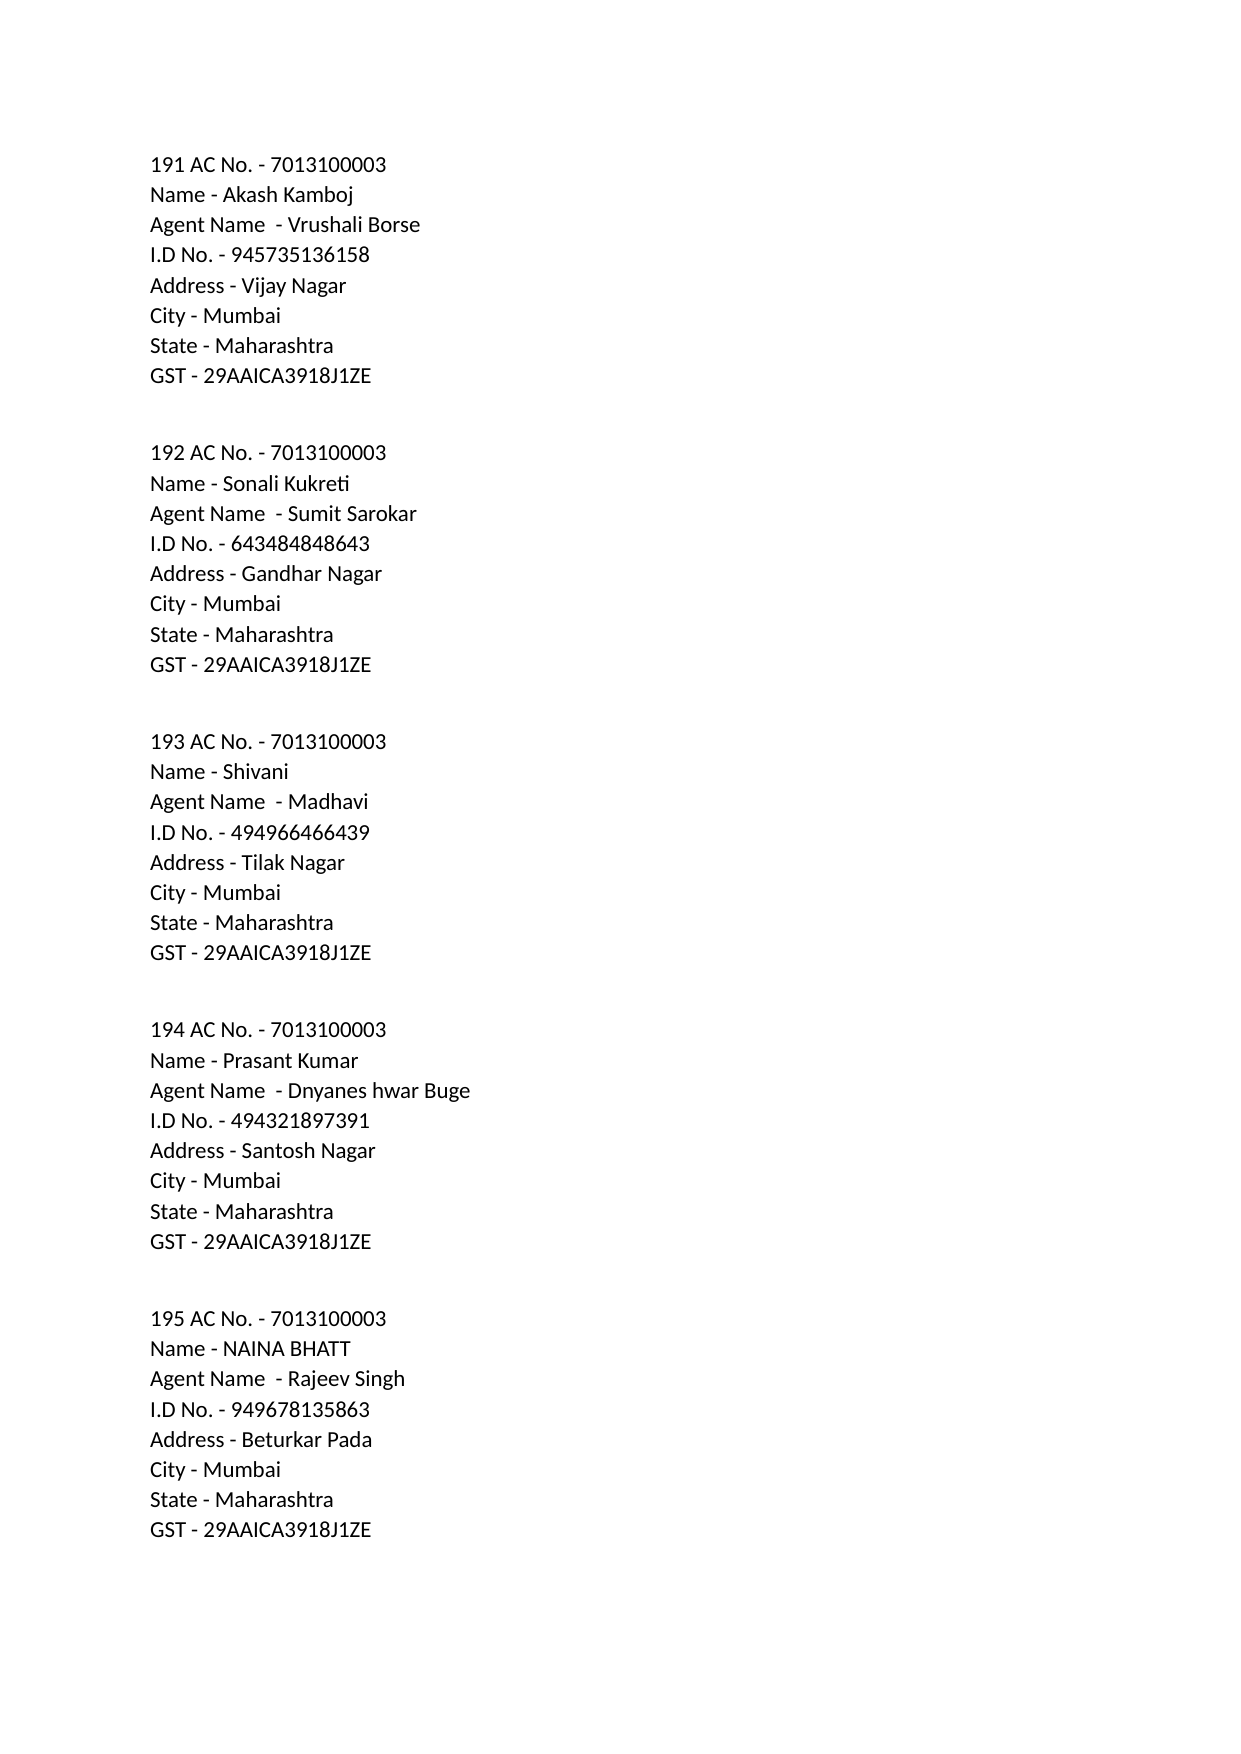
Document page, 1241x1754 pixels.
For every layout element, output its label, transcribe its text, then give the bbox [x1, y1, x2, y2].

text 192 AC No. - 7013100003 Name - Sonali Kukreti Agent Name - Sumit Sarokar I.D No. - 643484848643 Address - Gandhar Nagar City - Mumbai State - Maharashtra GST - 29AAICA3918J1ZE [150, 438, 1090, 708]
text 195 AC No. - 7013100003 Name - NAINA BHATT Agent Name - Rajeev Singh I.D No. - 949678135863 Address - Beturkar Pada City - Mumbai State - Maharashtra GST - 29AAICA3918J1ZE [150, 1304, 1090, 1574]
text 193 AC No. - 7013100003 Name - Shivani Agent Name - Madhavi I.D No. - 494966466439 Address - Tilak Nagar City - Mumbai State - Maharashtra GST - 29AAICA3918J1ZE [150, 727, 1090, 997]
text 194 AC No. - 7013100003 Name - Prasant Kumar Agent Name - Dnyanes hwar Buge I.D No. - 494321897391 Address - Santosh Nagar City - Mumbai State - Maharashtra GST - 29AAICA3918J1ZE [150, 1016, 1090, 1285]
text 191 AC No. - 7013100003 Name - Akash Kamboj Agent Name - Vrushali Borse I.D No. - 945735136158 Address - Vijay Nagar City - Mumbai State - Maharashtra GST - 29AAICA3918J1ZE [150, 150, 1090, 420]
